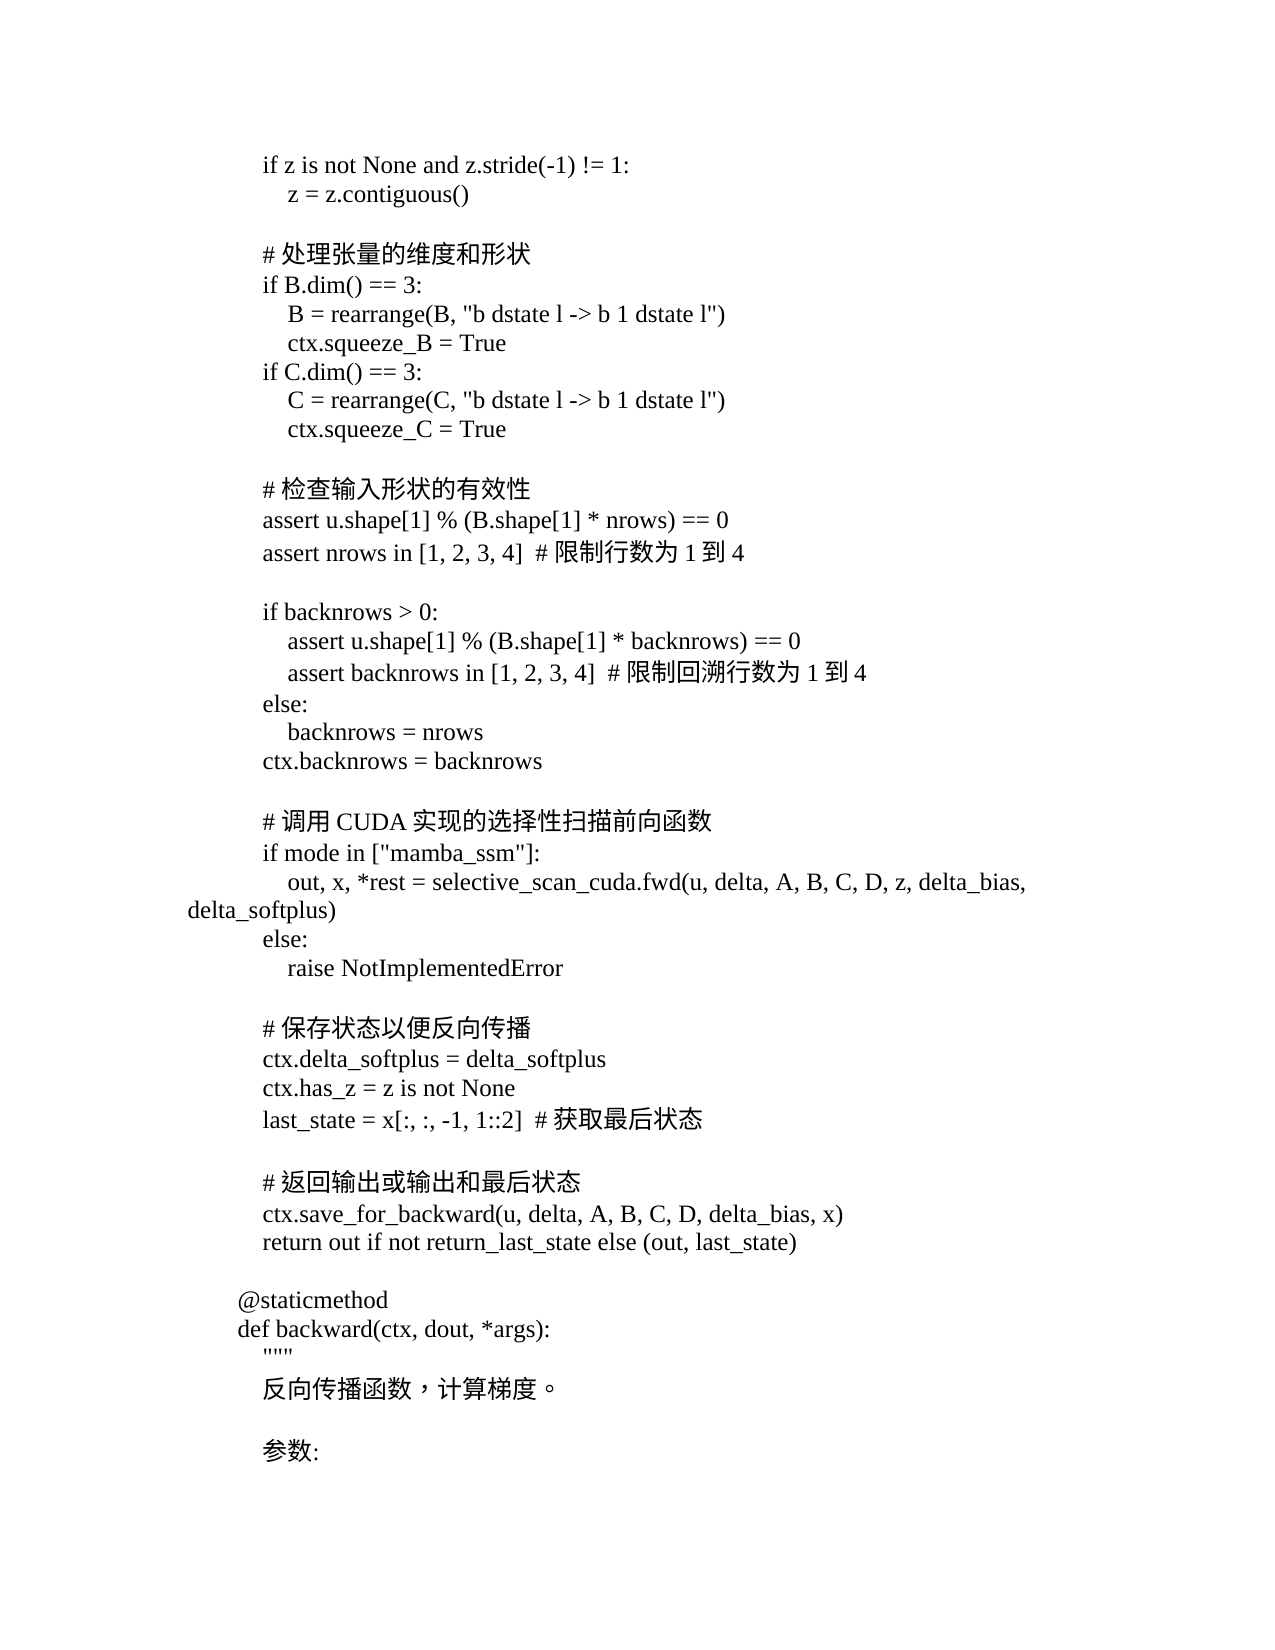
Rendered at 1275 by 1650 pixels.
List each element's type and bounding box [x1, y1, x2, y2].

text [187, 150, 1087, 1468]
